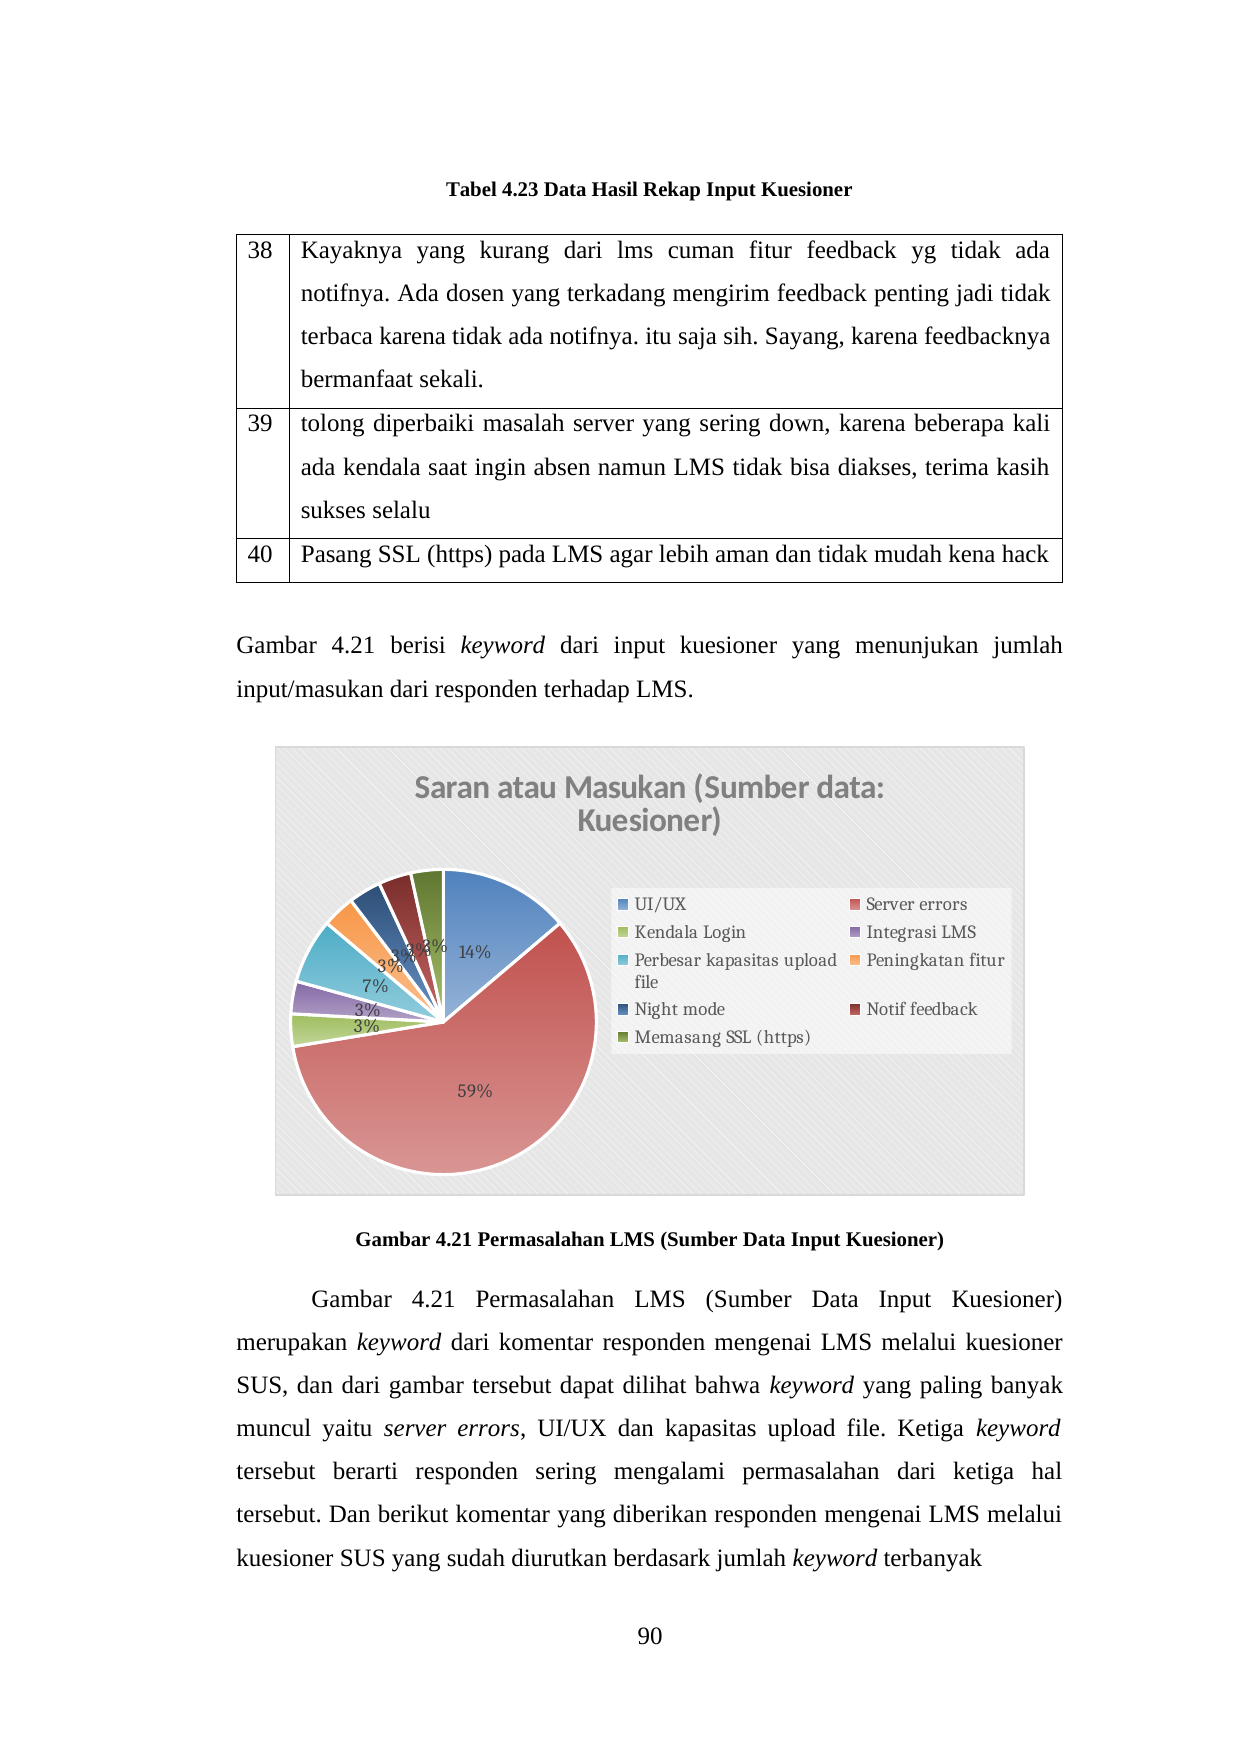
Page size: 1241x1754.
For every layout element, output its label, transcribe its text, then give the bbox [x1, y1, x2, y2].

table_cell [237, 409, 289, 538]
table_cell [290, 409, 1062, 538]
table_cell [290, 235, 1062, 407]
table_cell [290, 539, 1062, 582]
text Gambar 4.5 berisi keyword dari input kuesioner yang menunjukan jumlah input/masukan dari responden terhadap LMS. [236, 631, 1063, 702]
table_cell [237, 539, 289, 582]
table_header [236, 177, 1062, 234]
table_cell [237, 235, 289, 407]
text Gambar 4.5 Permasalahan LMS (Sumber Data Input Kuesioner) merupakan keyword dari komentar responden mengenai LMS melalui kuesioner SUS, dan dari gambar tersebut dapat dilihat bahwa keyword yang paling banyak muncul yaitu server errors, UI/UX dan kapasitas upload file. Ketiga keyword tersebut berarti responden sering mengalami permasalahan dari ketiga hal tersebut. Dan berikut komentar yang diberikan responden mengenai LMS melalui kuesioner SUS yang sudah diurutkan berdasark jumlah keyword terbanyak [236, 1284, 1063, 1571]
text Gambar 4.13 Permasalahan LMS (Sumber Data Input Kuesioner) [236, 793, 1063, 1251]
